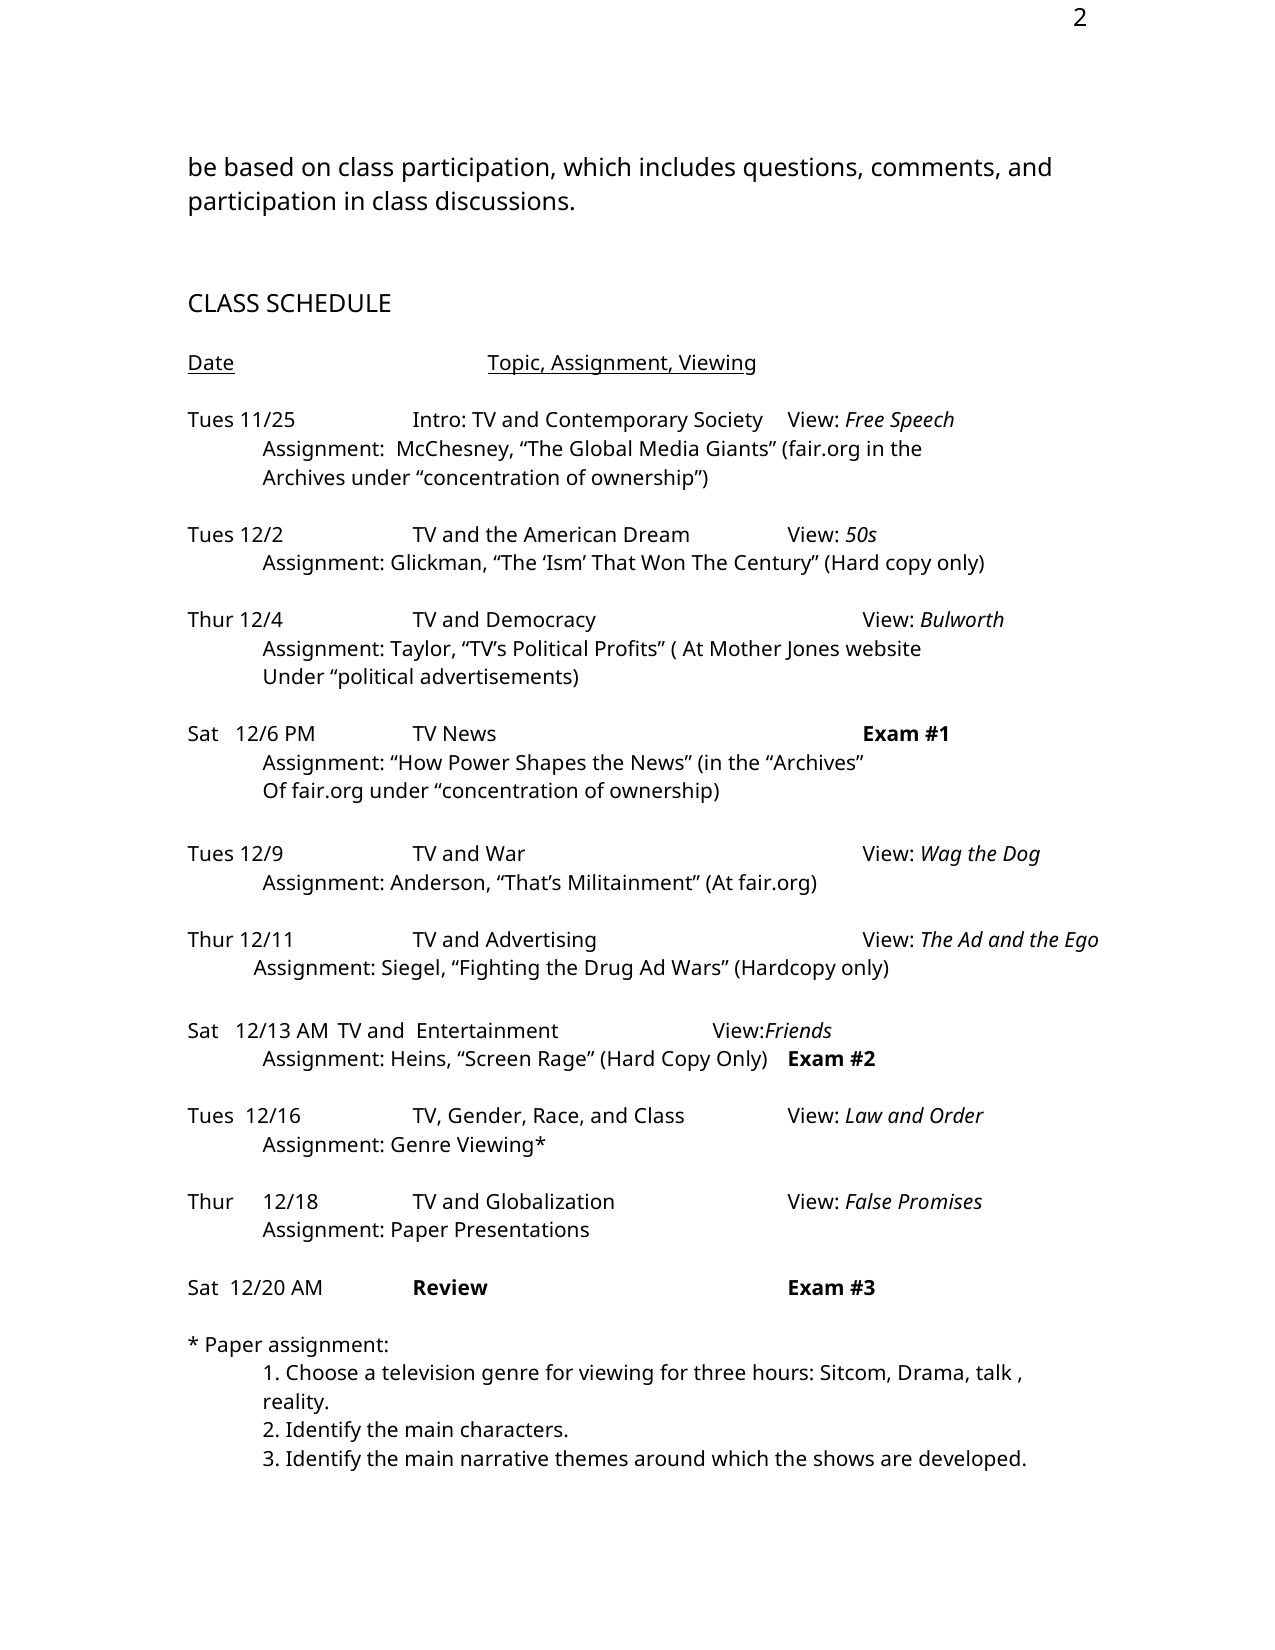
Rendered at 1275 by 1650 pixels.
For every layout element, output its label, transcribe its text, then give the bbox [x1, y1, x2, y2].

text * Paper assignment: [187, 1329, 1087, 1358]
text Thur 12/18 TV and Globalization View: False Promises Assignment: Paper Presentations [187, 1187, 1087, 1244]
text Of fair.org under “concentration of ownership) [187, 776, 1087, 805]
text Assignment: Taylor, “TV’s Political Profits” ( At Mother Jones website [187, 634, 1087, 662]
text Sat 12/13 AM TV and Entertainment View:Friends [187, 1016, 1087, 1044]
text Sat 12/6 PM TV News Exam #1 [187, 719, 1087, 748]
text Thur 12/11 TV and Advertising View: The Ad and the Ego [187, 924, 1162, 953]
text CLASS SCHEDULE [187, 286, 1087, 320]
text Assignment: “How Power Shapes the News” (in the “Archives” [187, 748, 1087, 776]
text Tues 11/25 Intro: TV and Contemporary Society View: Free Speech [187, 405, 1087, 434]
text Assignment: Siegel, “Fighting the Drug Ad Wars” (Hardcopy only) [187, 953, 1162, 982]
text Assignment: Genre Viewing* [187, 1130, 1087, 1158]
text Tues 12/16 TV, Gender, Race, and Class View: Law and Order [187, 1101, 1162, 1130]
text Tues 12/9 TV and War View: Wag the Dog [187, 839, 1087, 867]
text Archives under “concentration of ownership”) [262, 462, 1087, 519]
text Tues 12/2 TV and the American Dream View: 50s [187, 519, 1087, 548]
text Assignment: Glickman, “The ‘Ism’ That Won The Century” (Hard copy only) [187, 548, 1153, 577]
text 3. Identify the main narrative themes around which the shows are developed. [262, 1444, 1087, 1472]
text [187, 150, 1087, 218]
text Date Topic, Assignment, Viewing [187, 348, 1087, 377]
text 1. Choose a television genre for viewing for three hours: Sitcom, Drama, talk , reality. [262, 1358, 1087, 1415]
text Under “political advertisements) [187, 662, 1087, 691]
text Assignment: Heins, “Screen Rage” (Hard Copy Only) Exam #2 [187, 1044, 1087, 1073]
text Assignment: Anderson, “That’s Militainment” (At fair.org) [187, 867, 1087, 896]
text 2. Identify the main characters. [262, 1415, 1087, 1444]
text Sat 12/20 AM Review Exam #3 [187, 1272, 1087, 1301]
text Assignment: McChesney, “The Global Media Giants” (fair.org in the [262, 434, 1087, 462]
text Thur 12/4 TV and Democracy View: Bulworth [187, 605, 1087, 634]
